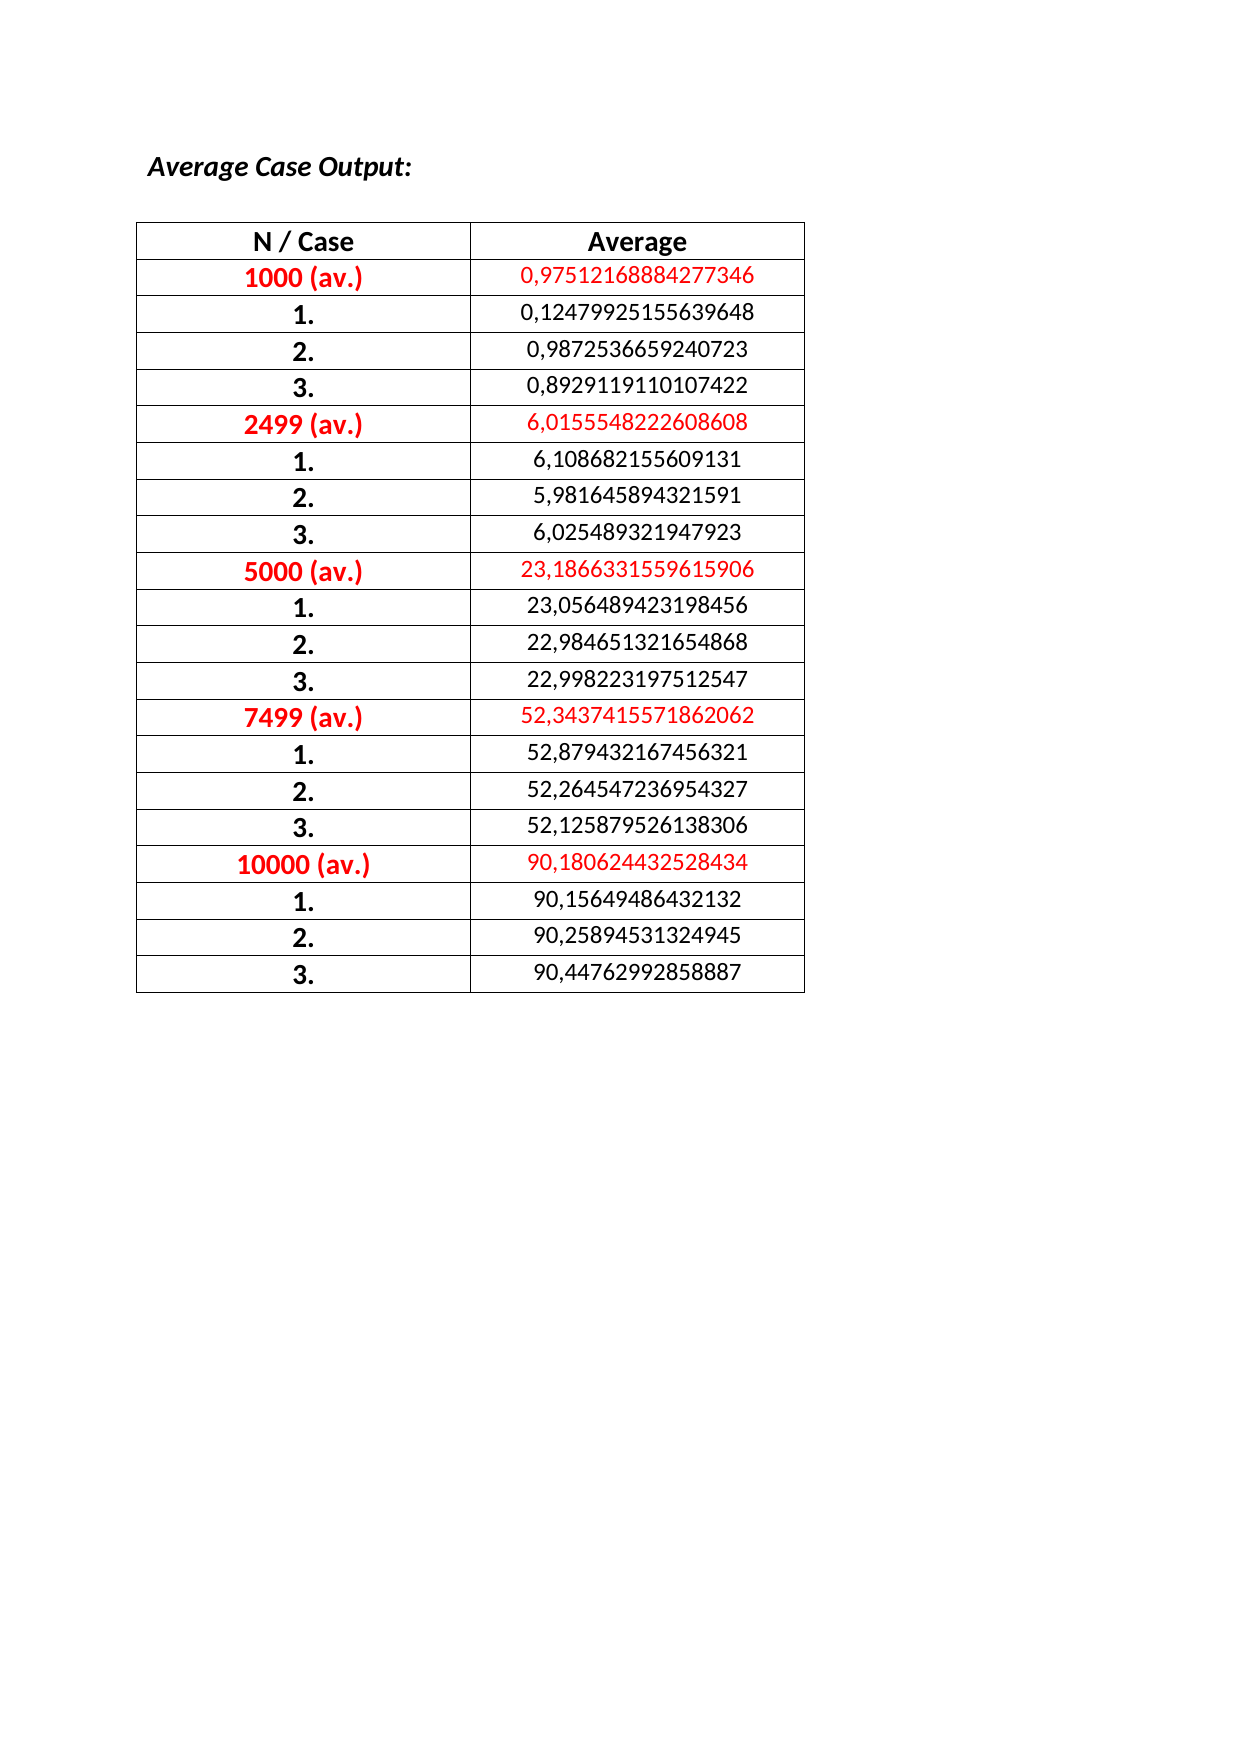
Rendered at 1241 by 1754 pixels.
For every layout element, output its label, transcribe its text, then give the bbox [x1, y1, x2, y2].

table_cell 0,8929119110107422 [471, 370, 804, 405]
table_cell 90,15649486432132 [471, 883, 804, 918]
table_cell 3. [137, 516, 470, 552]
table_cell 90,44762992858887 [471, 956, 804, 992]
table_cell 0,97512168884277346 [471, 260, 804, 295]
table_cell 1. [137, 736, 470, 772]
table_cell 0,12479925155639648 [471, 296, 804, 332]
table_cell 3. [137, 810, 470, 845]
table_cell 7499 (av.) [137, 700, 470, 735]
table_cell 22,984651321654868 [471, 626, 804, 662]
table_cell 1. [137, 590, 470, 625]
table_cell 52,879432167456321 [471, 736, 804, 772]
table_cell 3. [137, 370, 470, 405]
table_cell 2. [137, 480, 470, 515]
table_cell 90,25894531324945 [471, 920, 804, 955]
table_header Average [471, 223, 804, 258]
table_cell 52,3437415571862062 [471, 700, 804, 735]
table_cell 3. [137, 663, 470, 698]
table_cell 5000 (av.) [137, 553, 470, 588]
table_cell 1000 (av.) [137, 260, 470, 295]
table_cell 52,264547236954327 [471, 773, 804, 808]
table_cell 10000 (av.) [137, 846, 470, 882]
table_header N / Case [137, 223, 470, 258]
table_cell 6,0155548222608608 [471, 406, 804, 442]
table_cell 0,9872536659240723 [471, 333, 804, 368]
table_cell 2499 (av.) [137, 406, 470, 442]
table_cell 1. [137, 443, 470, 478]
table_cell 6,108682155609131 [471, 443, 804, 478]
table_cell 22,998223197512547 [471, 663, 804, 698]
table_cell 2. [137, 626, 470, 662]
table_cell 1. [137, 883, 470, 918]
table_cell 2. [137, 773, 470, 808]
table_cell 5,981645894321591 [471, 480, 804, 515]
text Average Case Output: [148, 148, 1093, 183]
table_cell 90,180624432528434 [471, 846, 804, 882]
table_cell 23,056489423198456 [471, 590, 804, 625]
table_cell 23,1866331559615906 [471, 553, 804, 588]
table_cell 2. [137, 333, 470, 368]
table_cell 52,125879526138306 [471, 810, 804, 845]
table_cell 1. [137, 296, 470, 332]
table_cell 6,025489321947923 [471, 516, 804, 552]
table_cell 2. [137, 920, 470, 955]
table_cell 3. [137, 956, 470, 992]
